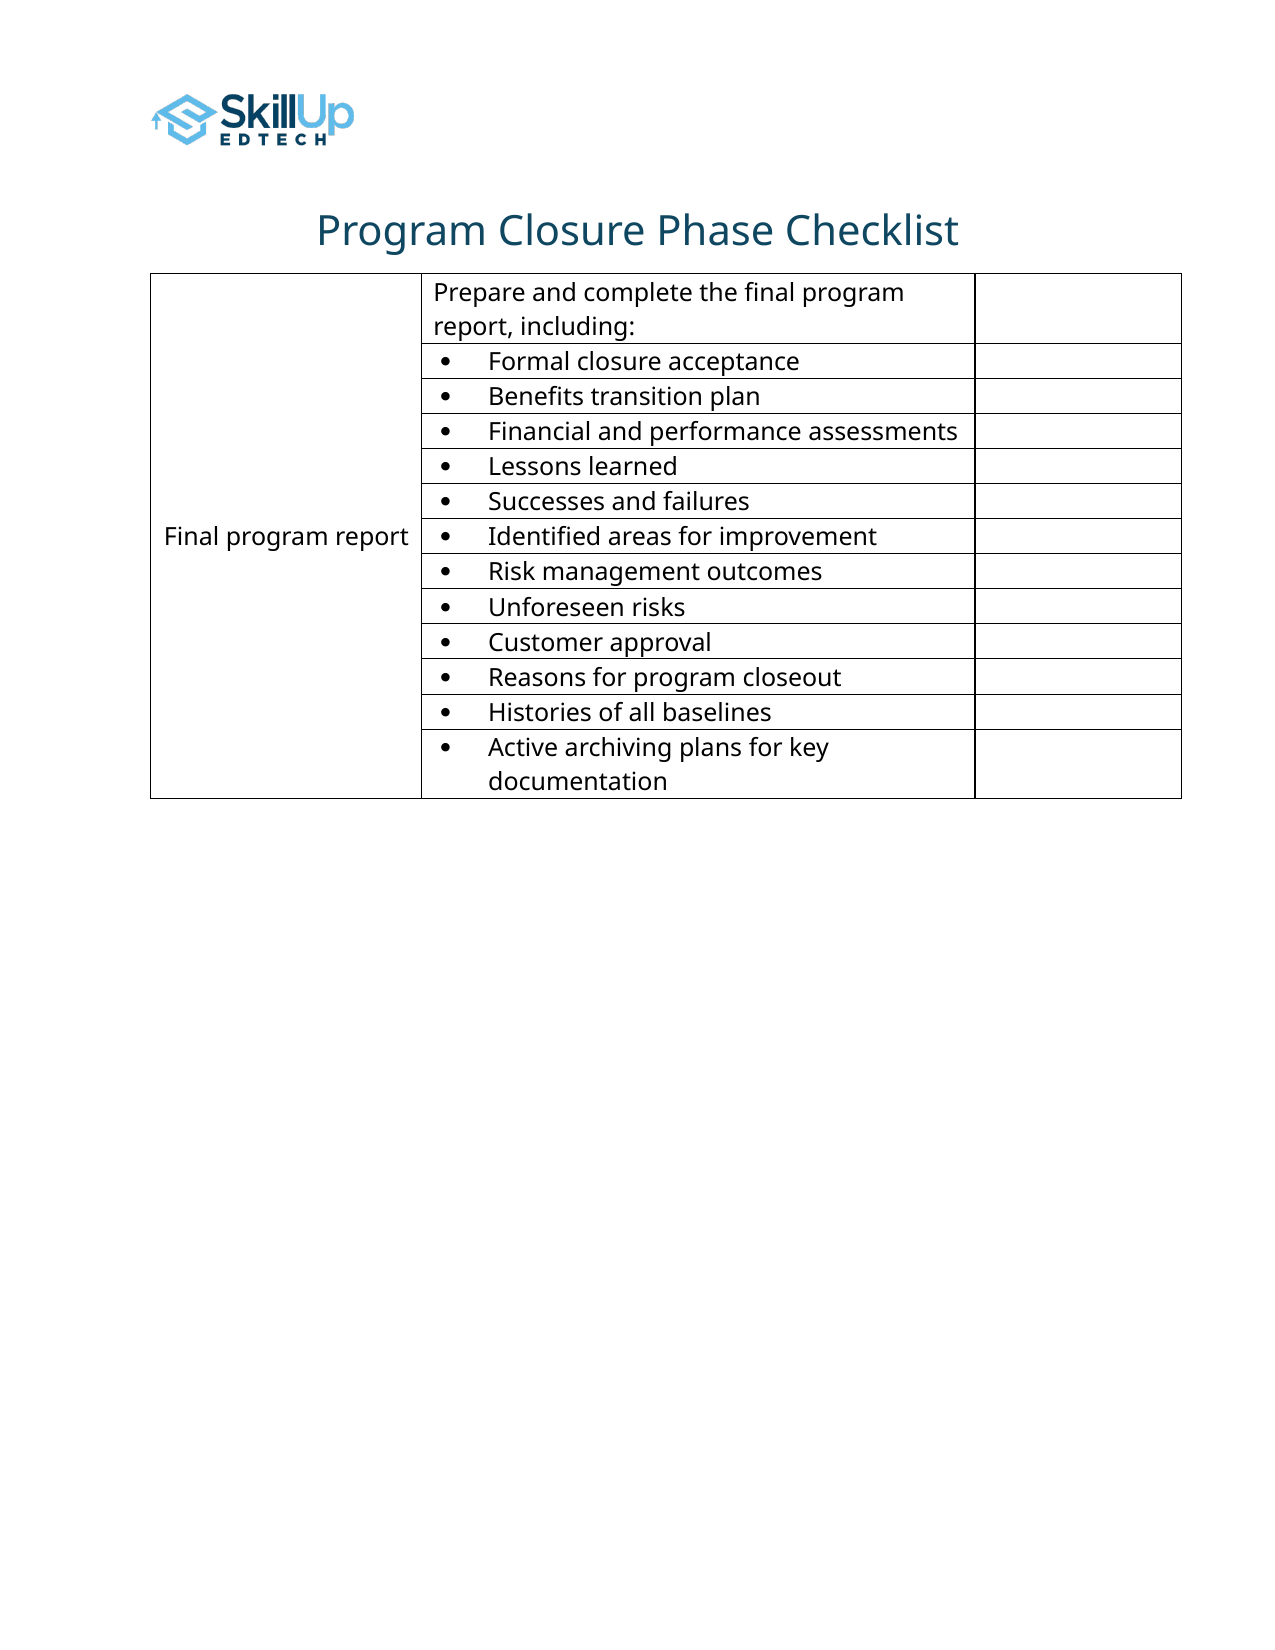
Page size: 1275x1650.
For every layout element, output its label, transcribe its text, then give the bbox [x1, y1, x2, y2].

table_cell Histories of all baselines [422, 695, 974, 728]
table_header Prepare and complete the final program report, including: [422, 274, 974, 342]
table_cell [976, 730, 1181, 798]
table_cell [976, 554, 1181, 588]
table_cell Benefits transition plan [422, 379, 974, 413]
table_cell Financial and performance assessments [422, 414, 974, 448]
table_header [976, 274, 1181, 342]
table_cell Active archiving plans for key documentation [422, 730, 974, 798]
table_cell [976, 344, 1181, 377]
table_cell [976, 624, 1181, 658]
table_cell Unforeseen risks [422, 589, 974, 623]
table_cell [976, 449, 1181, 483]
table_cell Formal closure acceptance [422, 344, 974, 377]
table_cell Reasons for program closeout [422, 659, 974, 693]
table_cell [976, 379, 1181, 413]
table_cell [976, 695, 1181, 728]
table_cell Identified areas for improvement [422, 519, 974, 553]
picture [150, 75, 358, 164]
table_cell Lessons learned [422, 449, 974, 483]
table_cell [976, 414, 1181, 448]
table_cell Successes and failures [422, 484, 974, 518]
table_cell [976, 519, 1181, 553]
table_cell Customer approval [422, 624, 974, 658]
table_header Final program report [151, 274, 421, 798]
table_cell Risk management outcomes [422, 554, 974, 588]
table_cell [976, 589, 1181, 623]
table_cell [976, 484, 1181, 518]
table_cell [976, 659, 1181, 693]
